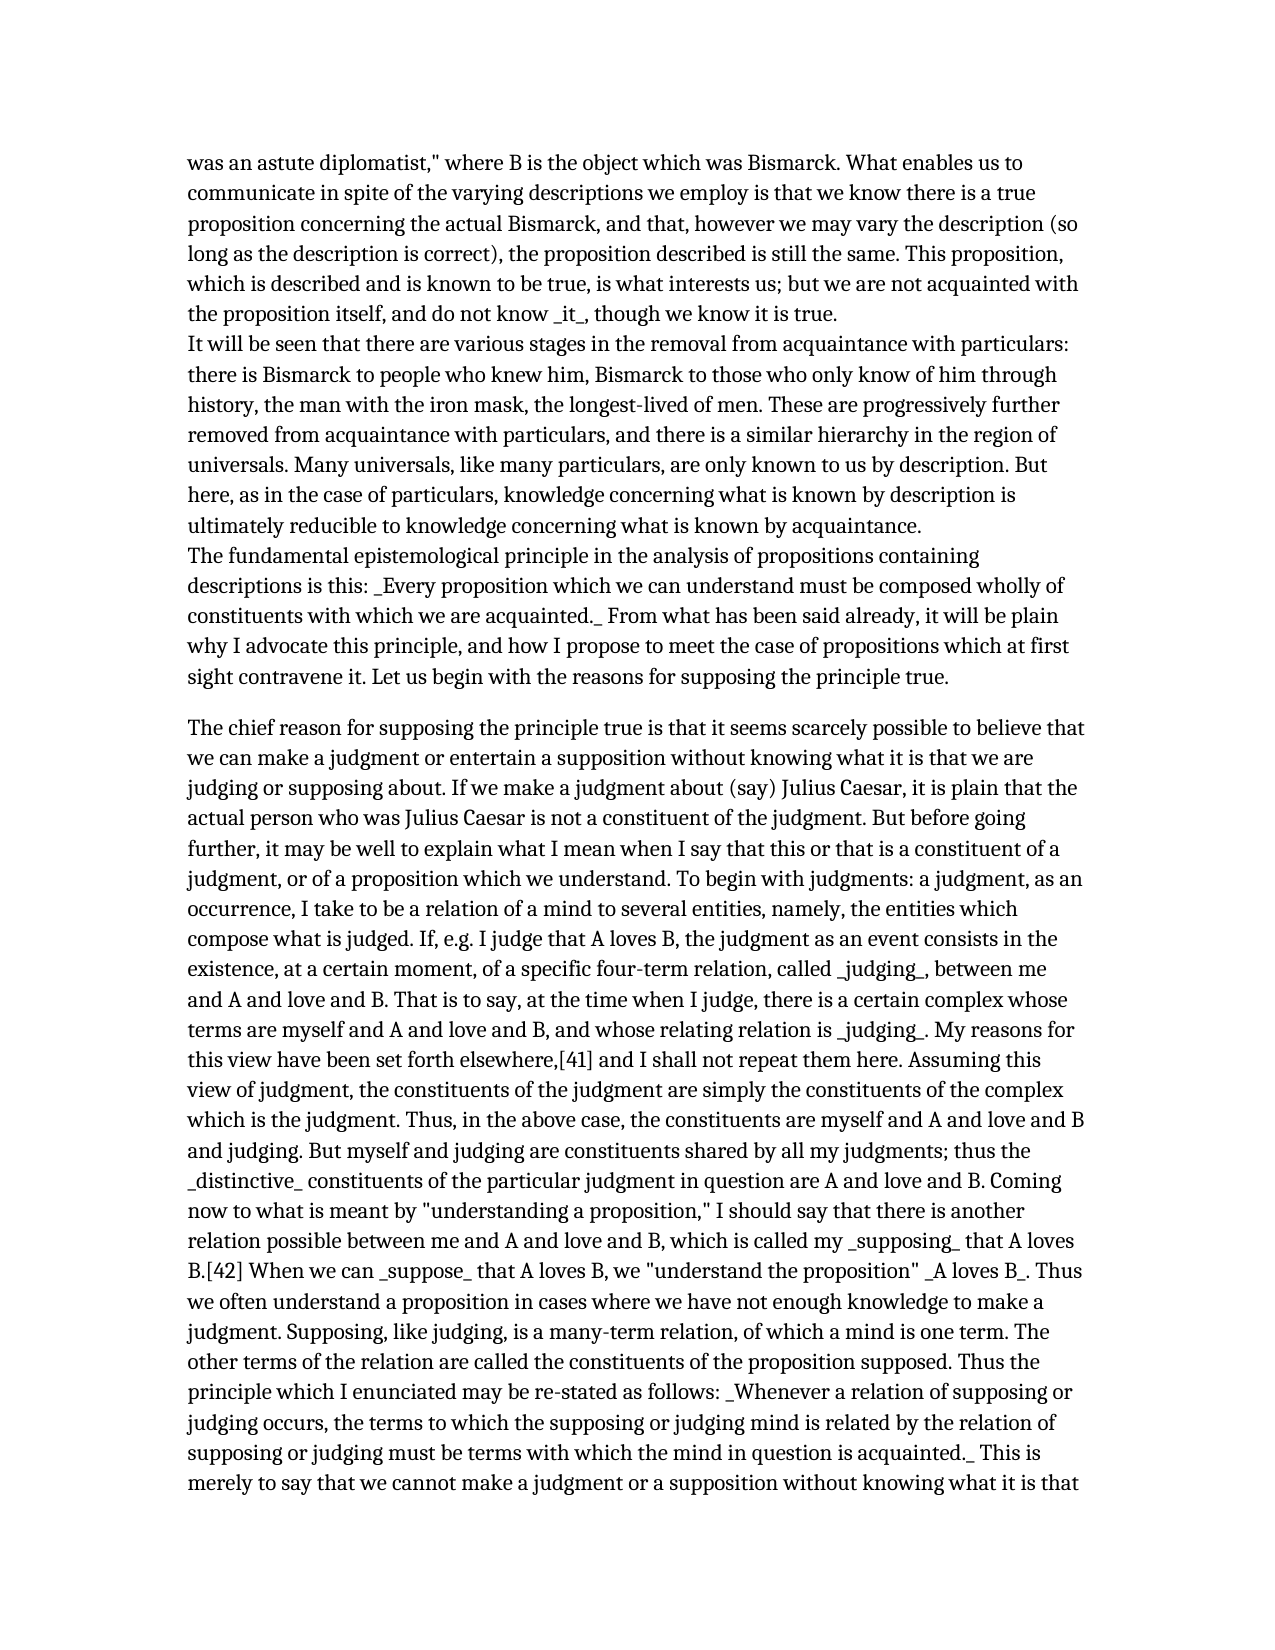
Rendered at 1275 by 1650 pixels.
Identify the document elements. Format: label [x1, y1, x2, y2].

text [187, 150, 1087, 690]
text [187, 714, 1087, 1496]
